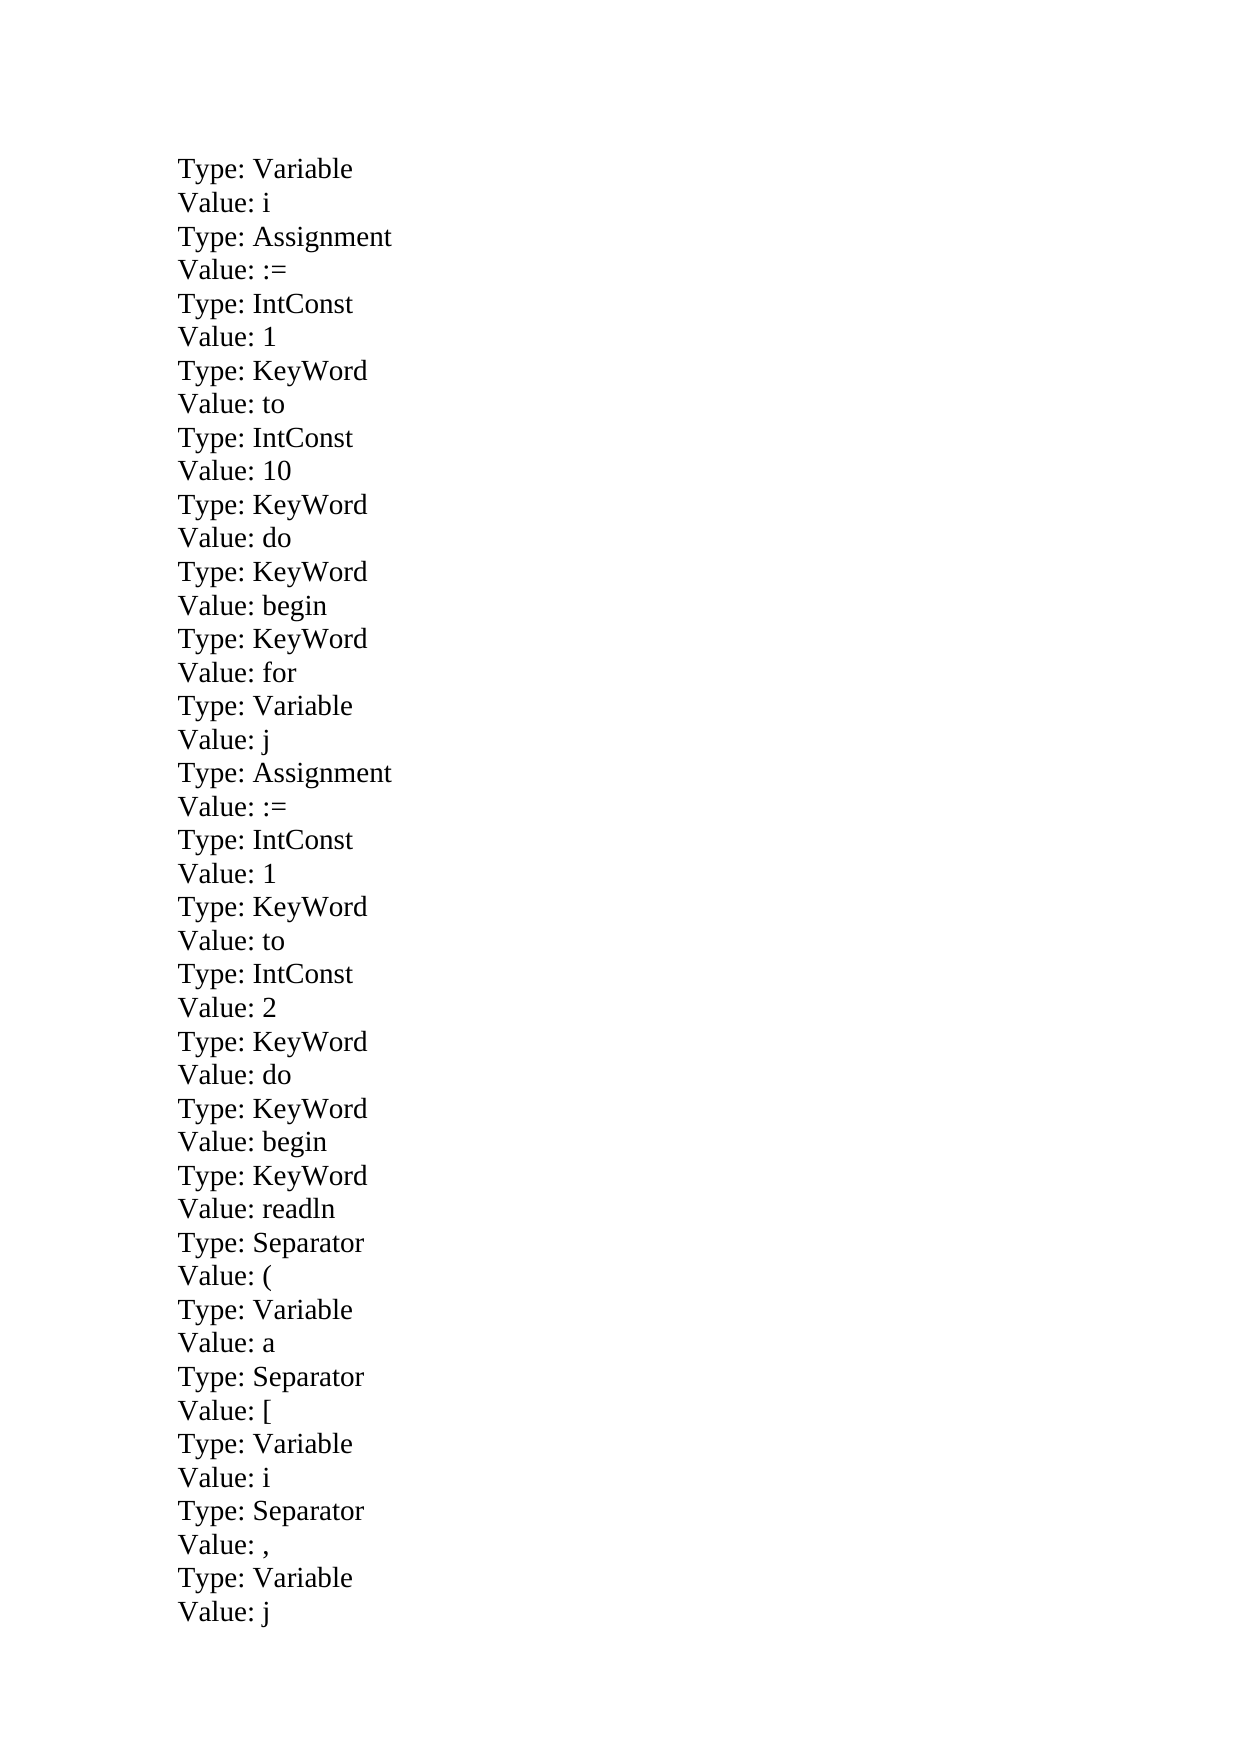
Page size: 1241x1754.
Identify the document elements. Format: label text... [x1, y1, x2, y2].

text Type: Separator [177, 1359, 1152, 1393]
text Value: a [177, 1326, 1152, 1359]
text Value: j [177, 722, 1152, 755]
text Value: i [177, 1460, 1152, 1493]
text Type: KeyWord [177, 1091, 1152, 1124]
text Value: for [177, 655, 1152, 688]
text Type: IntConst [177, 957, 1152, 990]
text Type: KeyWord [177, 889, 1152, 923]
text Type: KeyWord [177, 621, 1152, 655]
text Value: begin [177, 1124, 1152, 1158]
text Value: to [177, 923, 1152, 957]
text Type: Variable [177, 1560, 1152, 1594]
text Value: 10 [177, 453, 1152, 487]
text Type: Assignment [177, 755, 1152, 789]
text Value: := [177, 252, 1152, 286]
text Type: IntConst [177, 420, 1152, 453]
text Type: IntConst [177, 822, 1152, 856]
text Type: Assignment [177, 219, 1152, 252]
text Type: Variable [177, 1426, 1152, 1460]
text Value: to [177, 386, 1152, 420]
text Value: j [177, 1594, 1152, 1627]
text Type: KeyWord [177, 487, 1152, 521]
text Value: i [177, 185, 1152, 219]
text Type: Variable [177, 1292, 1152, 1326]
text Value: ( [177, 1258, 1152, 1292]
text Type: IntConst [177, 286, 1152, 319]
text Value: readln [177, 1191, 1152, 1225]
text Value: , [177, 1527, 1152, 1560]
text Value: do [177, 1057, 1152, 1091]
text Value: do [177, 521, 1152, 554]
text Value: 1 [177, 856, 1152, 889]
text Value: := [177, 789, 1152, 822]
text Value: begin [177, 588, 1152, 621]
text Type: Variable [177, 152, 1152, 185]
text Type: KeyWord [177, 1158, 1152, 1191]
text Value: 1 [177, 319, 1152, 353]
text Value: 2 [177, 990, 1152, 1024]
text Type: KeyWord [177, 1024, 1152, 1057]
text Type: Variable [177, 688, 1152, 722]
text Value: [ [177, 1393, 1152, 1426]
text Type: KeyWord [177, 554, 1152, 588]
text Type: Separator [177, 1493, 1152, 1527]
text Type: KeyWord [177, 353, 1152, 386]
text Type: Separator [177, 1225, 1152, 1258]
